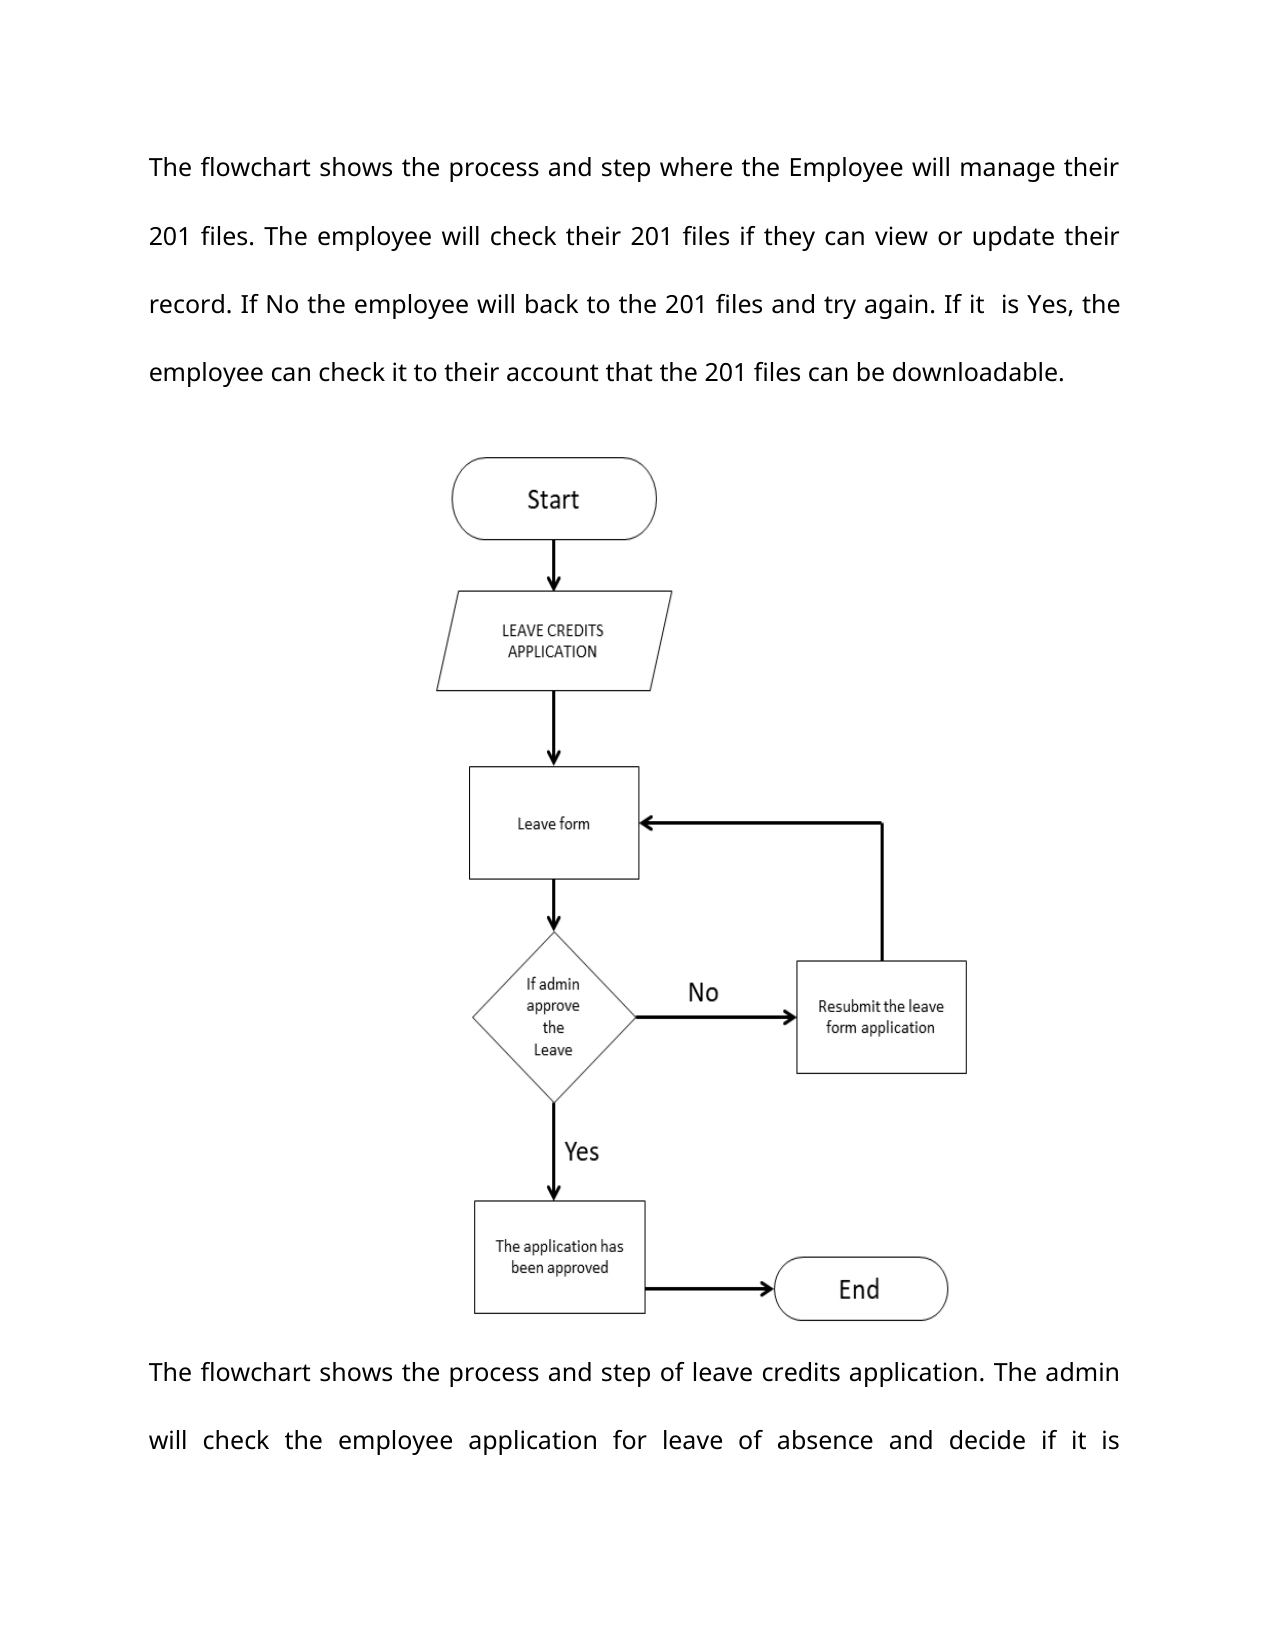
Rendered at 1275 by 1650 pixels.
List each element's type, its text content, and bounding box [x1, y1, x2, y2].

text The flowchart shows the process and step where the Employee will manage their 201 files. The employee will check their 201 files if they can view or update their record. If No the employee will back to the 201 files and try again. If it is Yes, the employee can check it to their account that the 201 files can be downloadable. [148, 150, 1121, 388]
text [148, 1355, 1121, 1457]
picture [150, 456, 1192, 1355]
